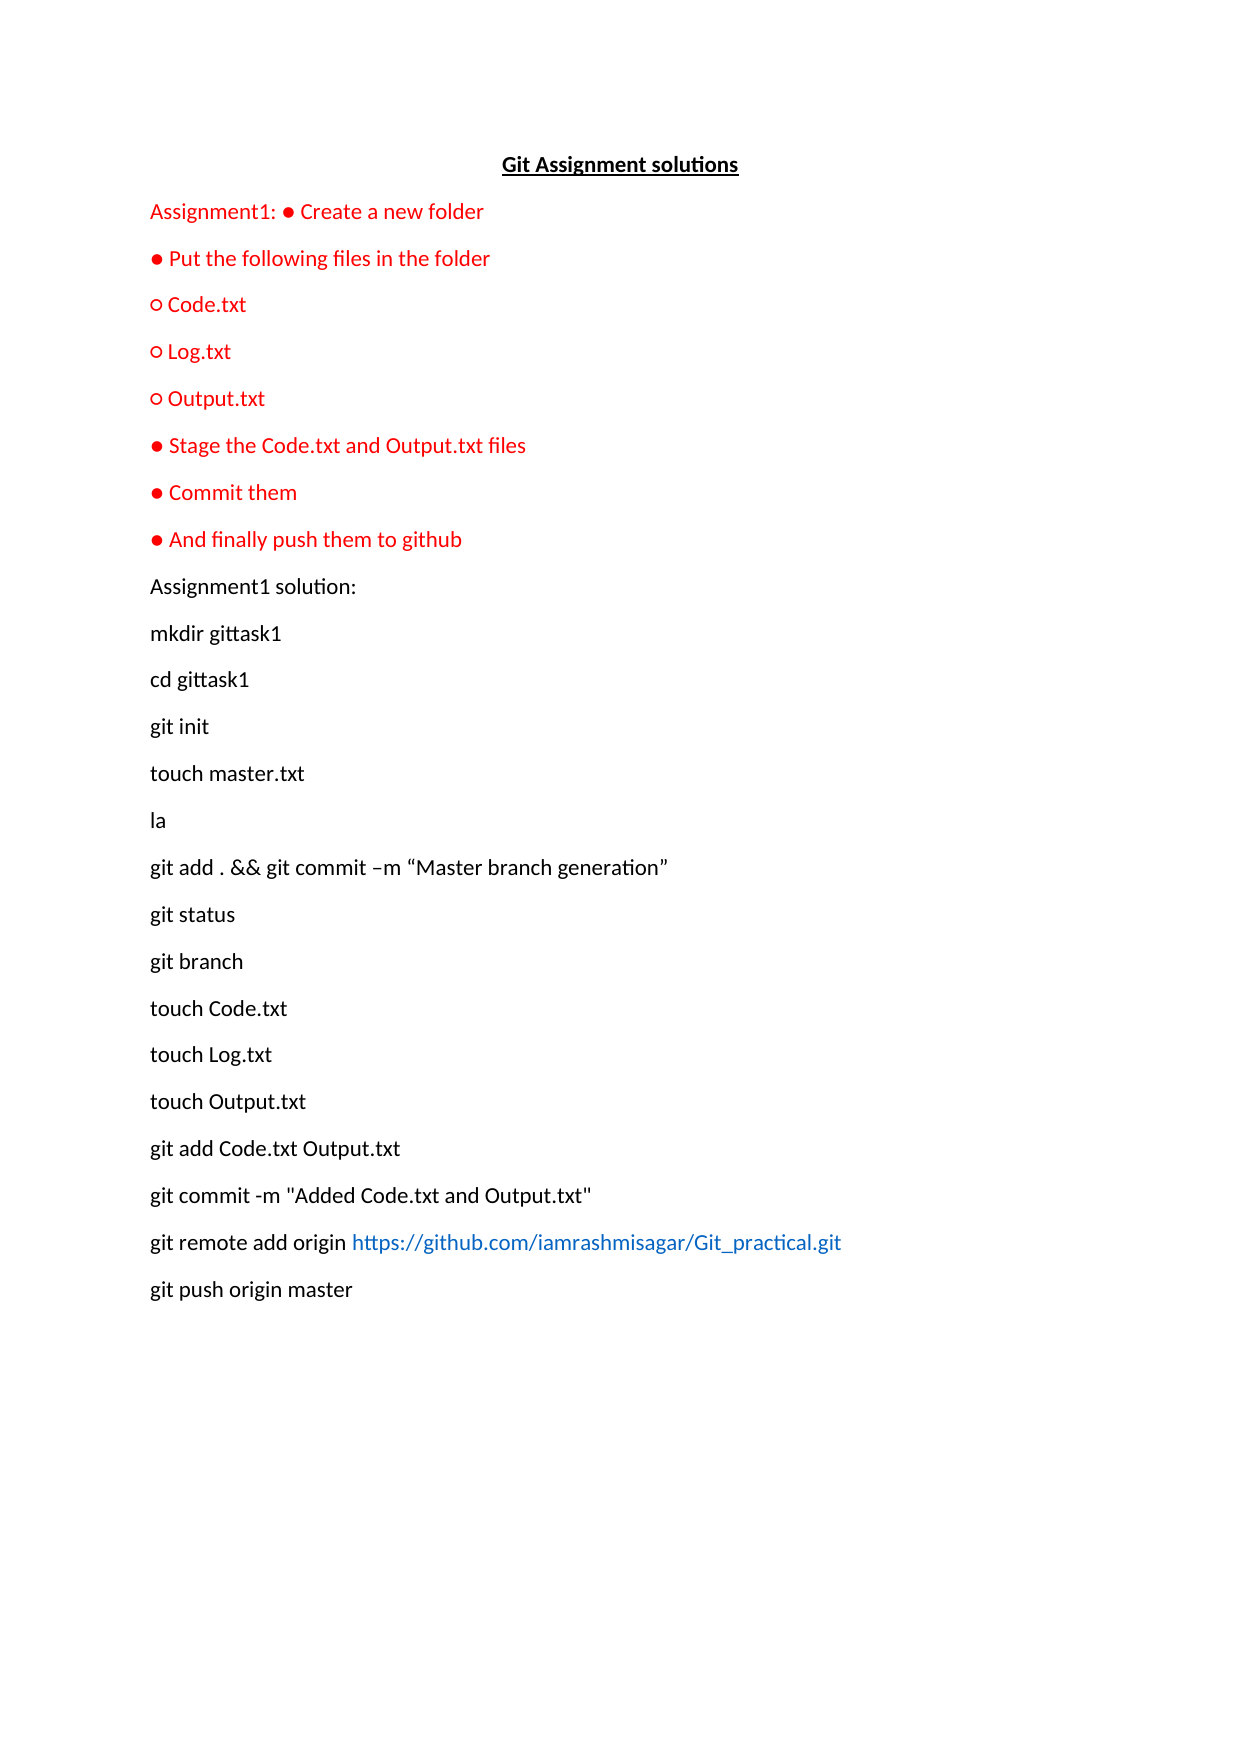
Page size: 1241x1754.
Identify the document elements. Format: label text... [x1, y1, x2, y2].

text mkdir gittask1 [150, 619, 1090, 647]
text git status [150, 900, 1090, 928]
text touch Log.txt [150, 1041, 1090, 1069]
text touch Code.txt [150, 994, 1090, 1022]
text cd gittask1 [150, 666, 1090, 694]
text ● And finally push them to github [150, 525, 1090, 553]
text git init [150, 712, 1090, 741]
text touch Output.txt [150, 1087, 1090, 1116]
text ○ Code.txt [150, 291, 1090, 319]
text ○ Log.txt [150, 337, 1090, 366]
text la [150, 806, 1090, 834]
text git branch [150, 947, 1090, 975]
text git add . && git commit –m “Master branch generation” [150, 853, 1090, 881]
text touch master.txt [150, 759, 1090, 787]
text git add Code.txt Output.txt [150, 1134, 1090, 1162]
text Assignment1: ● Create a new folder [150, 197, 1090, 225]
text git commit -m "Added Code.txt and Output.txt" [150, 1181, 1090, 1209]
text ● Put the following files in the folder [150, 244, 1090, 272]
text git push origin master [150, 1275, 1090, 1303]
text Git Assignment solutions [150, 150, 1090, 178]
text ○ Output.txt [150, 384, 1090, 412]
text ● Stage the Code.txt and Output.txt files [150, 431, 1090, 459]
text ● Commit them [150, 478, 1090, 506]
text Assignment1 solution: [150, 572, 1090, 600]
text git remote add origin https://github.com/iamrashmisagar/Git_practical.git [150, 1228, 1090, 1256]
